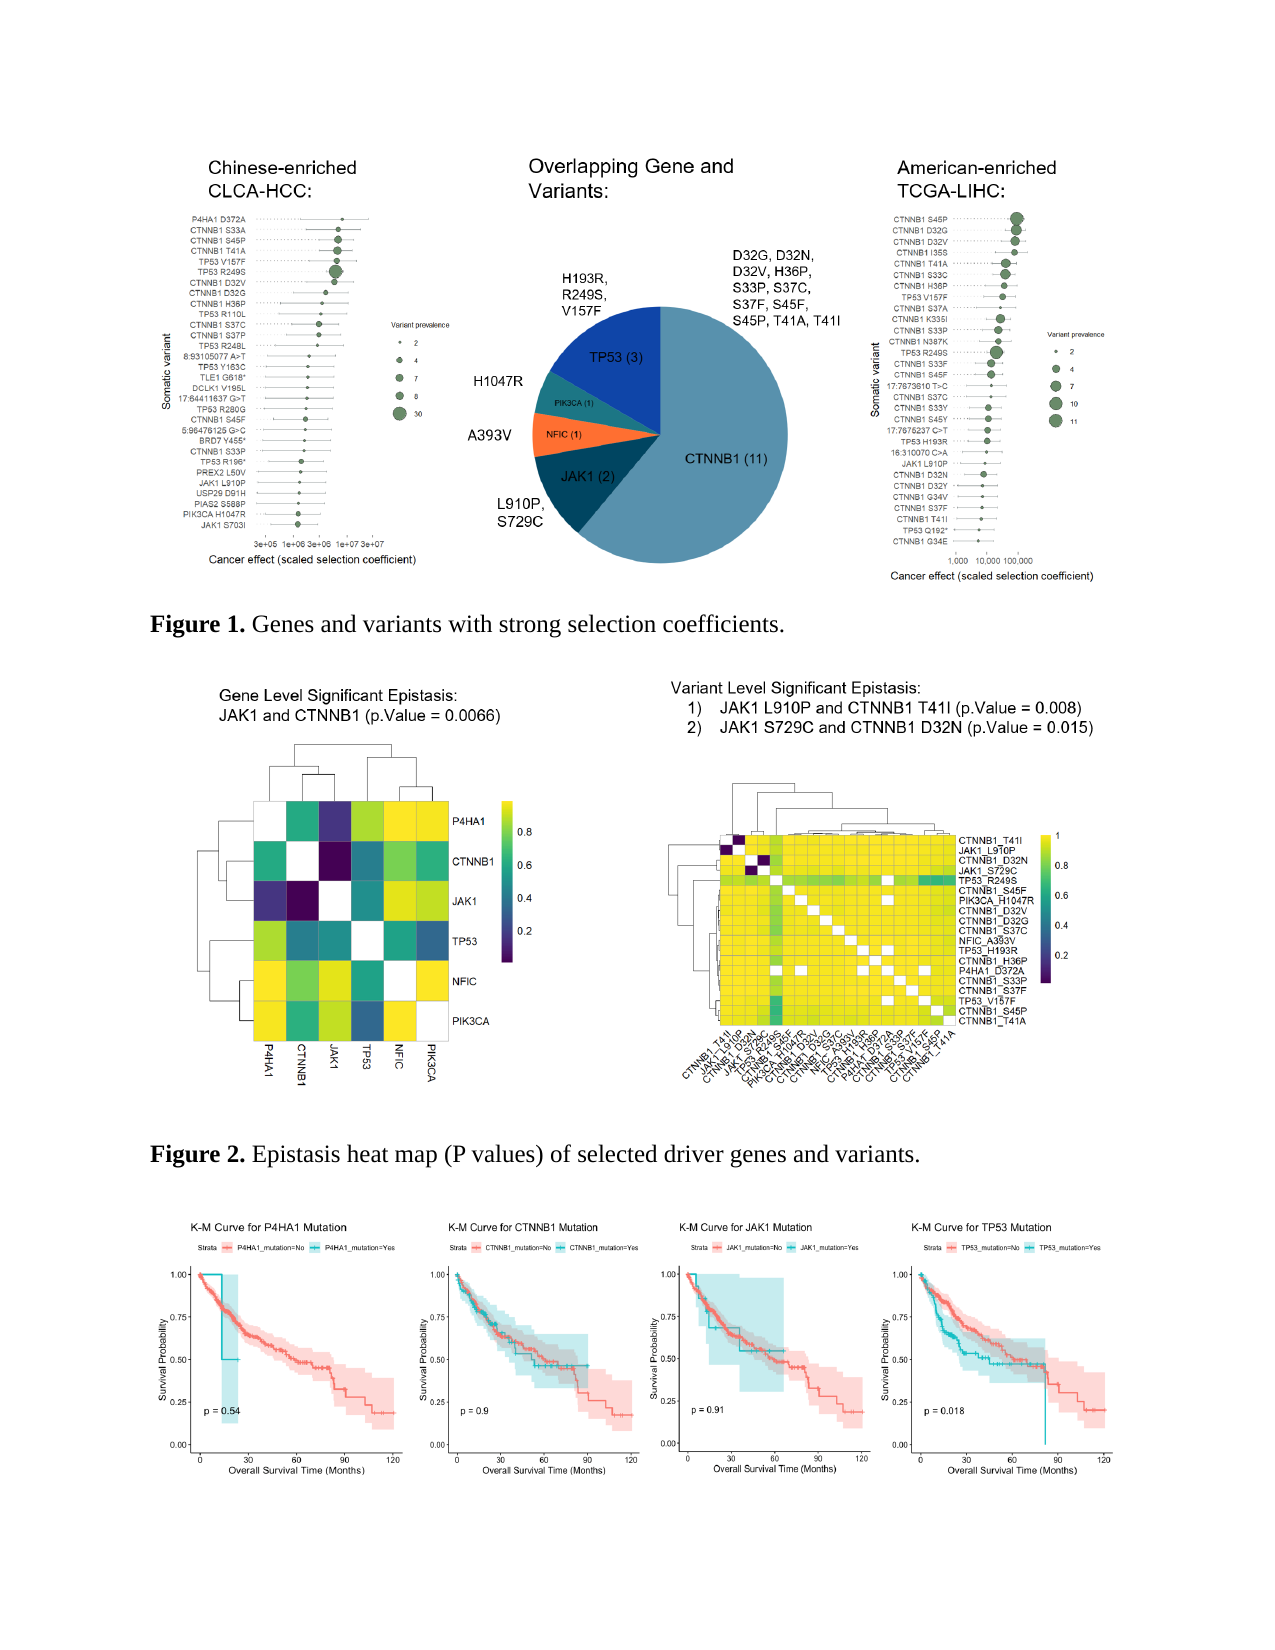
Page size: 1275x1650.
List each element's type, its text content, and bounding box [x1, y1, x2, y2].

picture [150, 658, 1125, 1117]
picture [150, 150, 1125, 587]
text Figure 2. Epistasis heat map (P values) of selected driver genes and variants. [150, 1139, 1125, 1168]
picture [150, 1188, 1125, 1476]
text Figure 1. Genes and variants with strong selection coefficients. [150, 609, 1125, 637]
